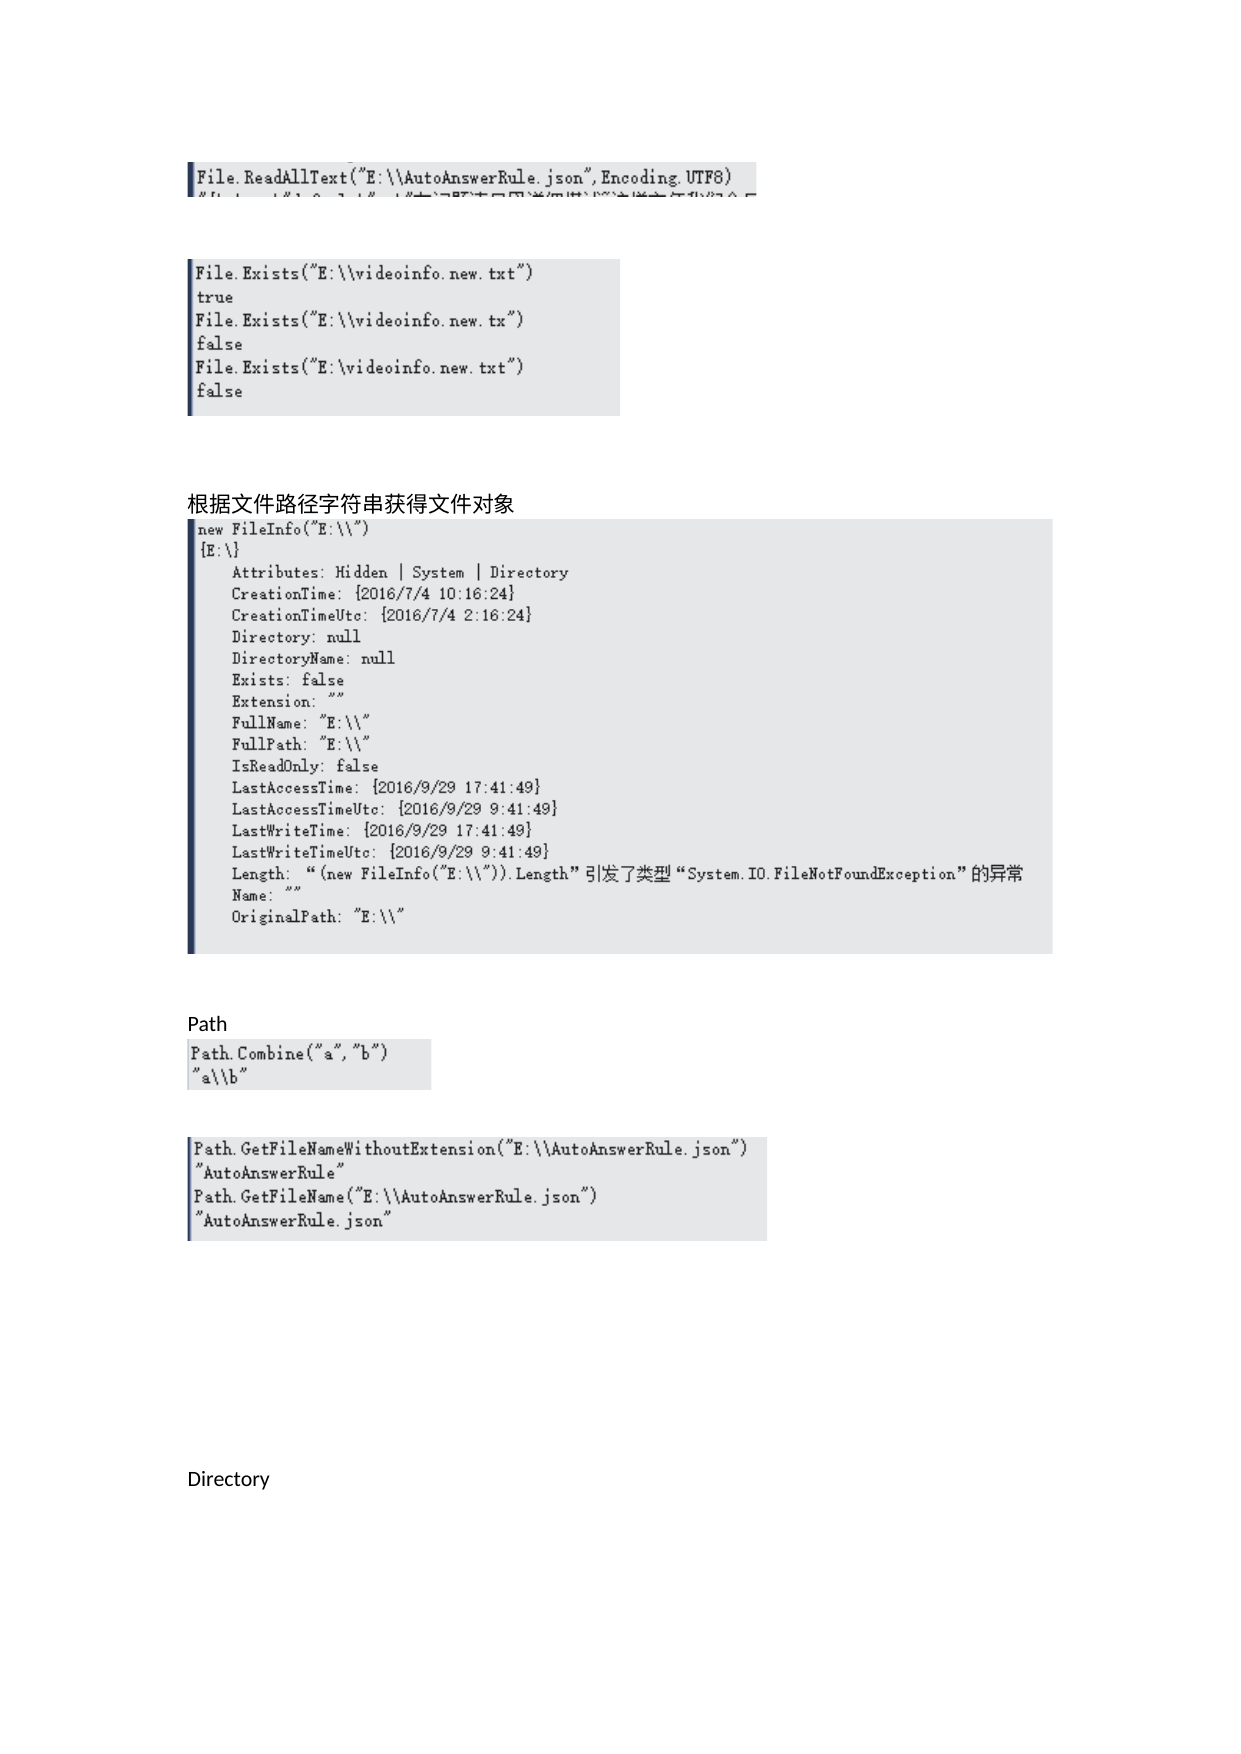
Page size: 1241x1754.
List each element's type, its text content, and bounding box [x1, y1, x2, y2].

text 根据文件路径字符串获得文件对象 [187, 487, 1053, 519]
picture [187, 259, 621, 416]
picture [187, 162, 757, 197]
text Path [187, 1007, 1053, 1039]
picture [187, 1137, 768, 1241]
text Directory [187, 1462, 1053, 1494]
picture [187, 1039, 432, 1090]
picture [187, 519, 1053, 954]
